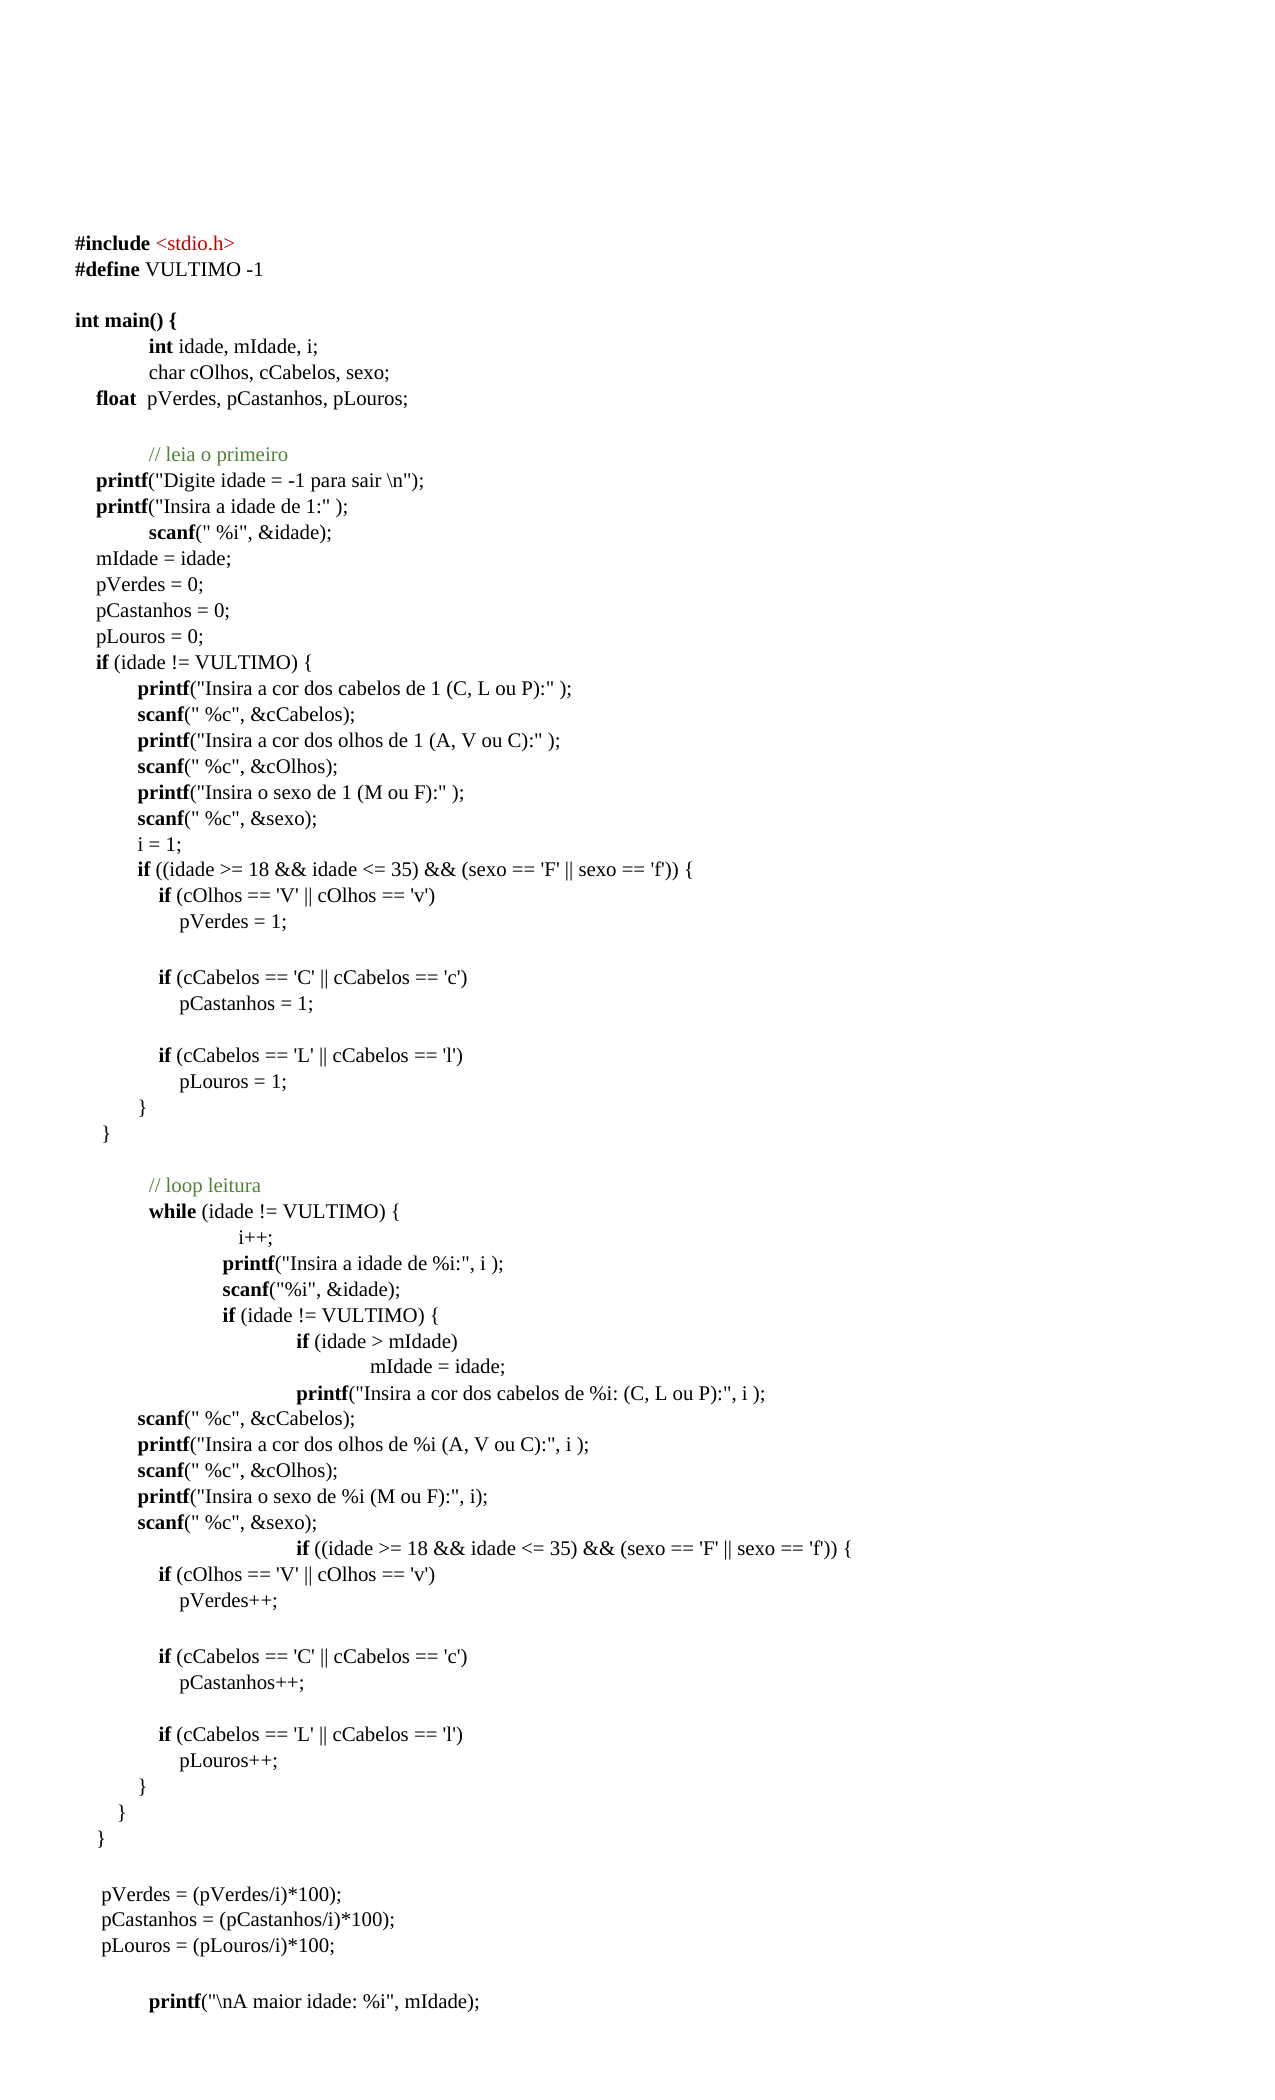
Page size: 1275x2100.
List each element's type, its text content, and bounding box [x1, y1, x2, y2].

text printf("Insira o sexo de %i (M ou F):", i); [75, 1484, 1200, 1508]
text pVerdes = (pVerdes/i)*100); [75, 1881, 1200, 1906]
text scanf(" %i", &idade); [75, 520, 1200, 544]
text scanf(" %c", &cCabelos); [75, 702, 1200, 726]
text if (cCabelos == 'L' || cCabelos == 'l') [75, 1722, 1200, 1746]
text int main() { [75, 308, 1200, 332]
text printf("Insira a cor dos cabelos de 1 (C, L ou P):" ); [75, 676, 1200, 700]
text pLouros++; [75, 1748, 1200, 1772]
text printf("Insira o sexo de 1 (M ou F):" ); [75, 779, 1200, 804]
text printf("Insira a cor dos olhos de %i (A, V ou C):", i ); [75, 1432, 1200, 1456]
text if (cCabelos == 'L' || cCabelos == 'l') [75, 1043, 1200, 1067]
text printf("Insira a cor dos olhos de 1 (A, V ou C):" ); [75, 728, 1200, 752]
text scanf(" %c", &sexo); [75, 1510, 1200, 1534]
text pVerdes++; [75, 1588, 1200, 1612]
text } [75, 1826, 1200, 1850]
text printf("\nA maior idade: %i", mIdade); [75, 1989, 1200, 2013]
text while (idade != VULTIMO) { [75, 1199, 1200, 1223]
text scanf(" %c", &cCabelos); [75, 1406, 1200, 1430]
text pCastanhos = (pCastanhos/i)*100); [75, 1907, 1200, 1931]
text pVerdes = 0; [75, 572, 1200, 596]
text #define VULTIMO -1 [75, 257, 1200, 281]
text printf("Insira a idade de %i:", i ); [75, 1251, 1200, 1275]
text int idade, mIdade, i; [75, 334, 1200, 358]
text pLouros = (pLouros/i)*100; [75, 1933, 1200, 1957]
text } [75, 1774, 1200, 1798]
text i = 1; [75, 831, 1200, 856]
text pCastanhos = 1; [75, 991, 1200, 1015]
text // leia o primeiro [75, 442, 1200, 466]
text scanf(" %c", &cOlhos); [75, 754, 1200, 778]
text printf("Insira a idade de 1:" ); [75, 494, 1200, 518]
text if (idade > mIdade) [75, 1328, 1200, 1353]
text #include <stdio.h> [75, 231, 1200, 255]
text pCastanhos = 0; [75, 598, 1200, 622]
text scanf(" %c", &sexo); [75, 806, 1200, 829]
text pCastanhos++; [75, 1670, 1200, 1694]
text pLouros = 0; [75, 624, 1200, 648]
text if (cCabelos == 'C' || cCabelos == 'c') [75, 1644, 1200, 1668]
text if (idade != VULTIMO) { [75, 1303, 1200, 1327]
text i++; [75, 1225, 1200, 1249]
text pVerdes = 1; [75, 909, 1200, 933]
text if (idade != VULTIMO) { [75, 650, 1200, 674]
text if (cOlhos == 'V' || cOlhos == 'v') [75, 883, 1200, 907]
text if ((idade >= 18 && idade <= 35) && (sexo == 'F' || sexo == 'f')) { [75, 857, 1200, 881]
text mIdade = idade; [75, 546, 1200, 570]
text scanf(" %c", &cOlhos); [75, 1458, 1200, 1482]
text if ((idade >= 18 && idade <= 35) && (sexo == 'F' || sexo == 'f')) { [75, 1536, 1200, 1560]
text char cOlhos, cCabelos, sexo; [75, 360, 1200, 384]
text // loop leitura [75, 1173, 1200, 1197]
text printf("Digite idade = -1 para sair \n"); [75, 468, 1200, 492]
text } [75, 1121, 1200, 1145]
text float pVerdes, pCastanhos, pLouros; [75, 386, 1200, 410]
text if (cOlhos == 'V' || cOlhos == 'v') [75, 1562, 1200, 1586]
text } [75, 1800, 1200, 1824]
text printf("Insira a cor dos cabelos de %i: (C, L ou P):", i ); [75, 1380, 1200, 1404]
text pLouros = 1; [75, 1069, 1200, 1093]
text } [75, 1095, 1200, 1119]
text if (cCabelos == 'C' || cCabelos == 'c') [75, 965, 1200, 989]
text mIdade = idade; [75, 1354, 1200, 1378]
text scanf("%i", &idade); [75, 1277, 1200, 1301]
